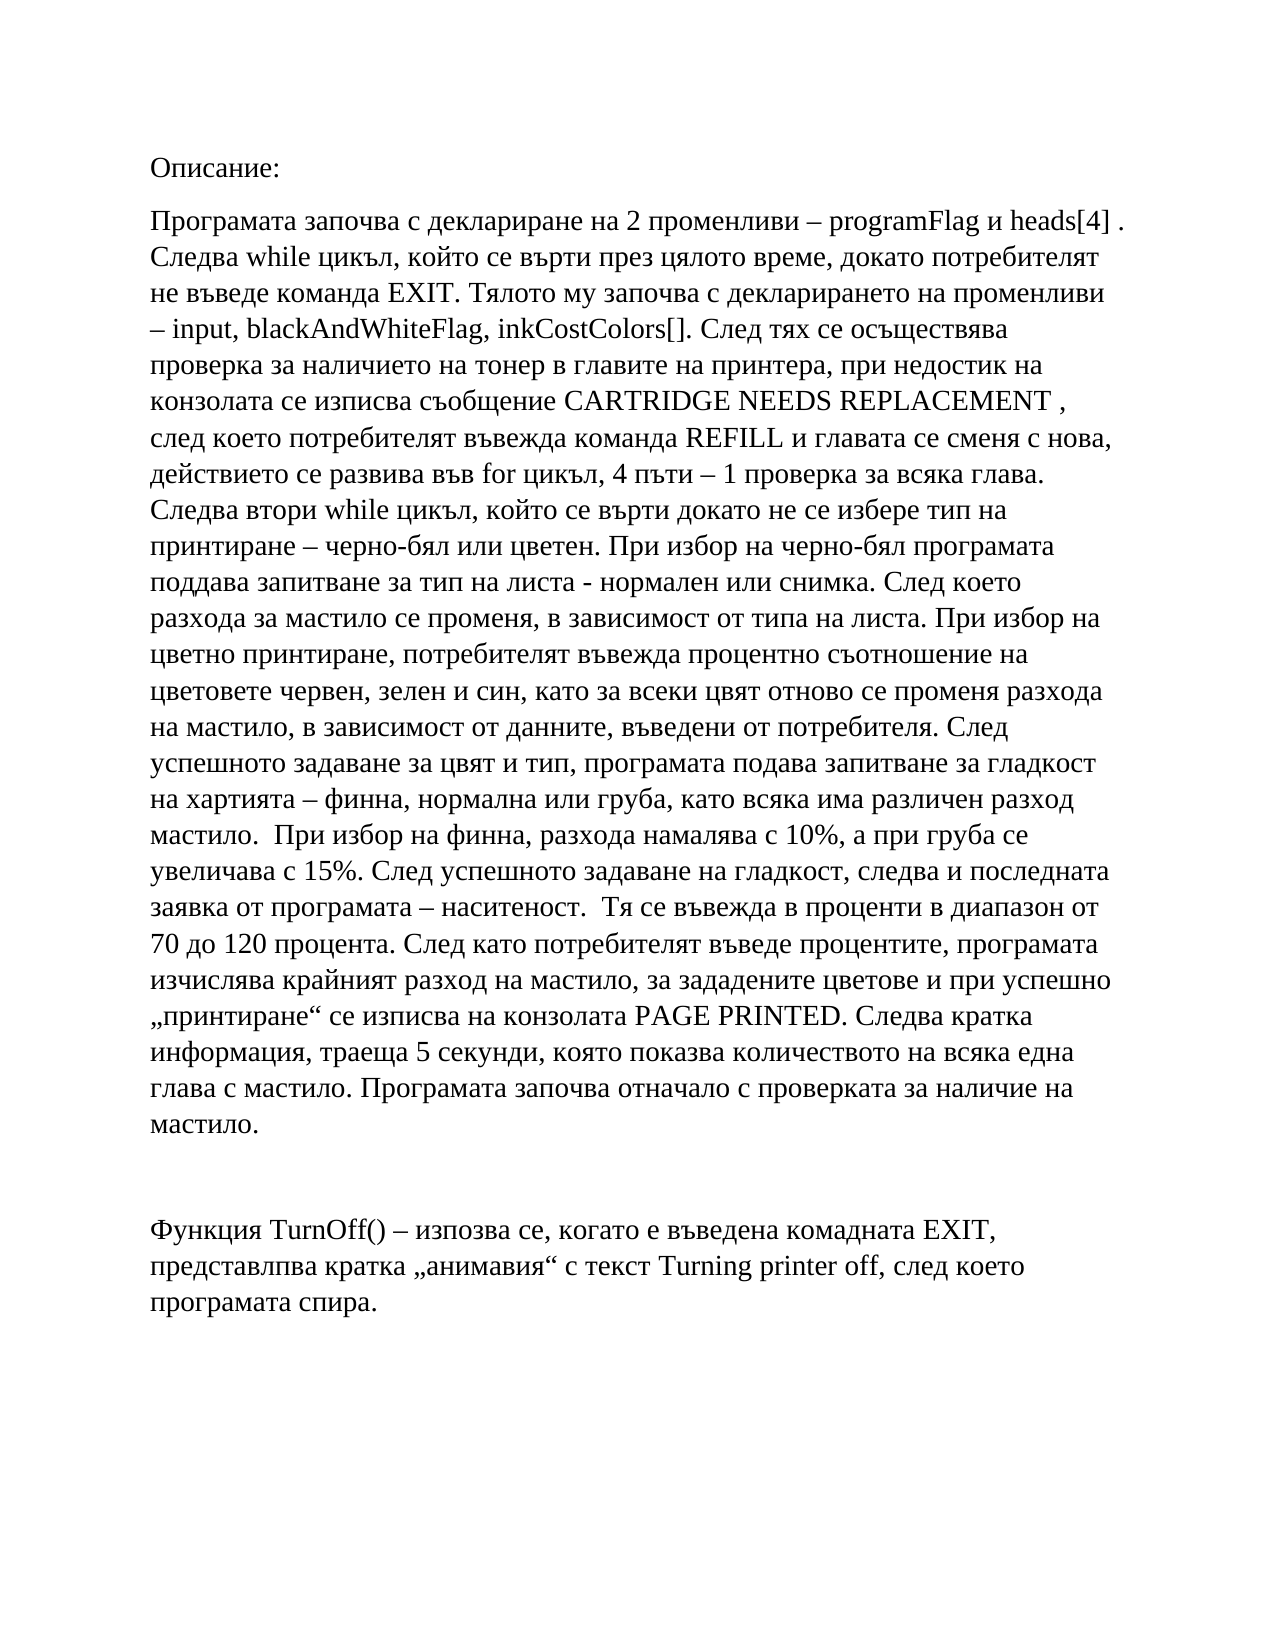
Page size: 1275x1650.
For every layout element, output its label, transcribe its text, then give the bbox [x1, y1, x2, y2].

text Функция TurnOff() – изпозва се, когато е въведена комадната EXIT, представлпва кратка „анимавия“ с текст Turning printer off, след което програмата спира. [150, 1212, 1125, 1318]
text Описание: [150, 150, 1125, 183]
text Програмата започва с деклариране на 2 променливи – programFlag и heads[4] . Следва while цикъл, който се върти през цялото време, докато потребителят не въведе команда EXIT. Тялото му започва с декларирането на променливи – input, blackAndWhiteFlag, inkCostColors[]. След тях се осъществява проверка за наличието на тонер в главите на принтeра, при недостик на конзолата се изписва съобщение CARTRIDGE NEEDS REPLACEMENT , след което потребителят въвежда команда REFILL и главата се сменя с нова, действието се развива във for цикъл, 4 пъти – 1 проверка за всяка глава. Следва втори while цикъл, който се върти докато не се избере тип на принтиране – черно-бял или цветен. При избор на черно-бял програмата поддава запитване за тип на листа - нормален или снимка. След което разхода за мастило се променя, в зависимост от типа на листа. При избор на цветно принтиране, потребителят въвежда процентно съотношение на цветовете червен, зелен и син, като за всеки цвят отново се променя разхода на мастило, в зависимост от данните, въведени от потребителя. След успешното задаване за цвят и тип, програмата подава запитване за гладкост на хартията – финна, нормална или груба, като всяка има различен разход мастило. При избор на финна, разхода намалява с 10%, а при груба се увеличава с 15%. След успешното задаване на гладкост, следва и последната заявка от програмата – наситеност. Тя се въвежда в проценти в диапазон от 70 до 120 процента. След като потребителят въведе процентите, програмата изчислява крайният разход на мастило, за зададените цветове и при успешно „принтиране“ се изписва на конзолата PAGE PRINTED. Следва кратка информация, траеща 5 секунди, която показва количеството на всяка една глава с мастило. Програмата започва отначало с проверката за наличие на мастило. [150, 203, 1125, 1140]
